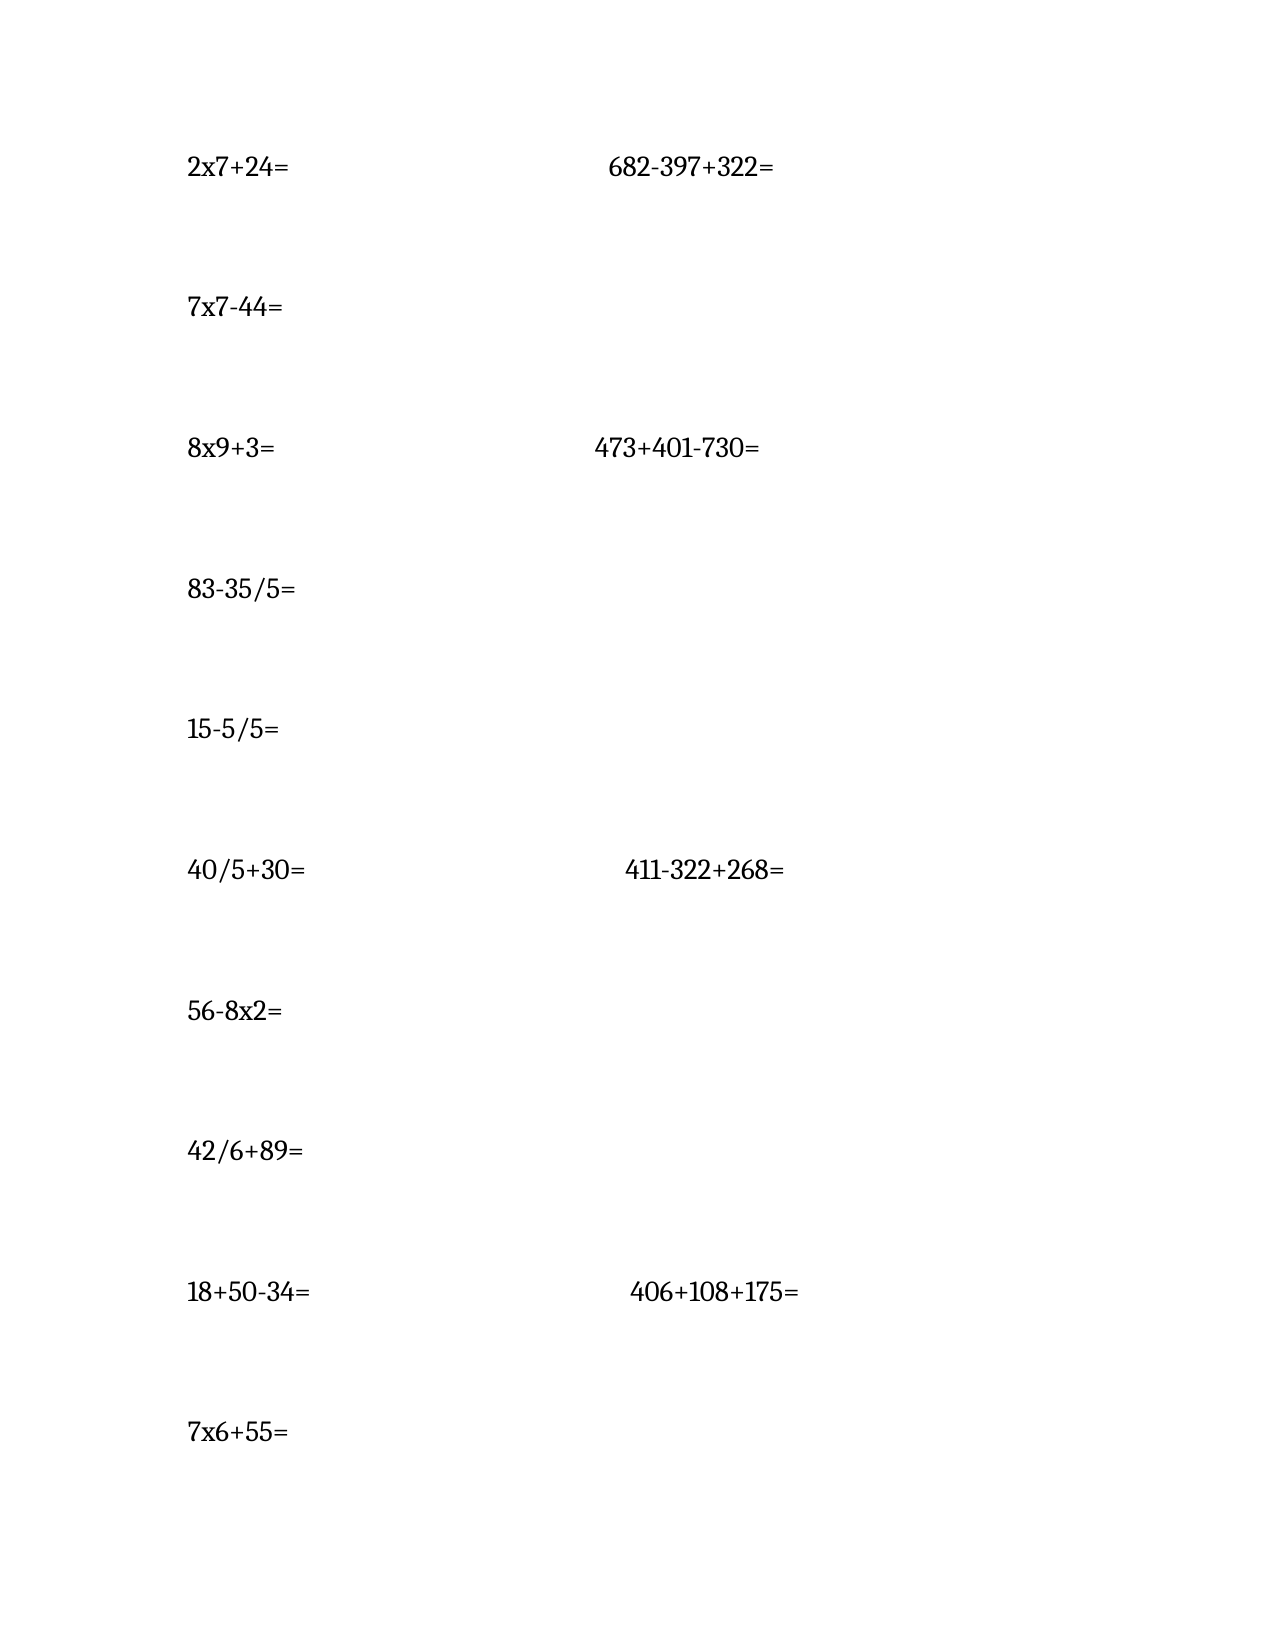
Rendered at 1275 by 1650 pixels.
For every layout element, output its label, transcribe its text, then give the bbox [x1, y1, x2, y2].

text 83-35/5= [187, 572, 1087, 605]
text 40/5+30= 411-322+268= [187, 853, 1087, 887]
text 7x7-44= [187, 291, 1087, 324]
text 8x9+3= 473+401-730= [187, 431, 1087, 465]
text 56-8x2= [187, 994, 1087, 1027]
text 2x7+24= 682-397+322= [187, 150, 1087, 183]
text 18+50-34= 406+108+175= [187, 1275, 1087, 1308]
text 7x6+55= [187, 1416, 1087, 1449]
text 15-5/5= [187, 712, 1087, 746]
text 42/6+89= [187, 1134, 1087, 1168]
